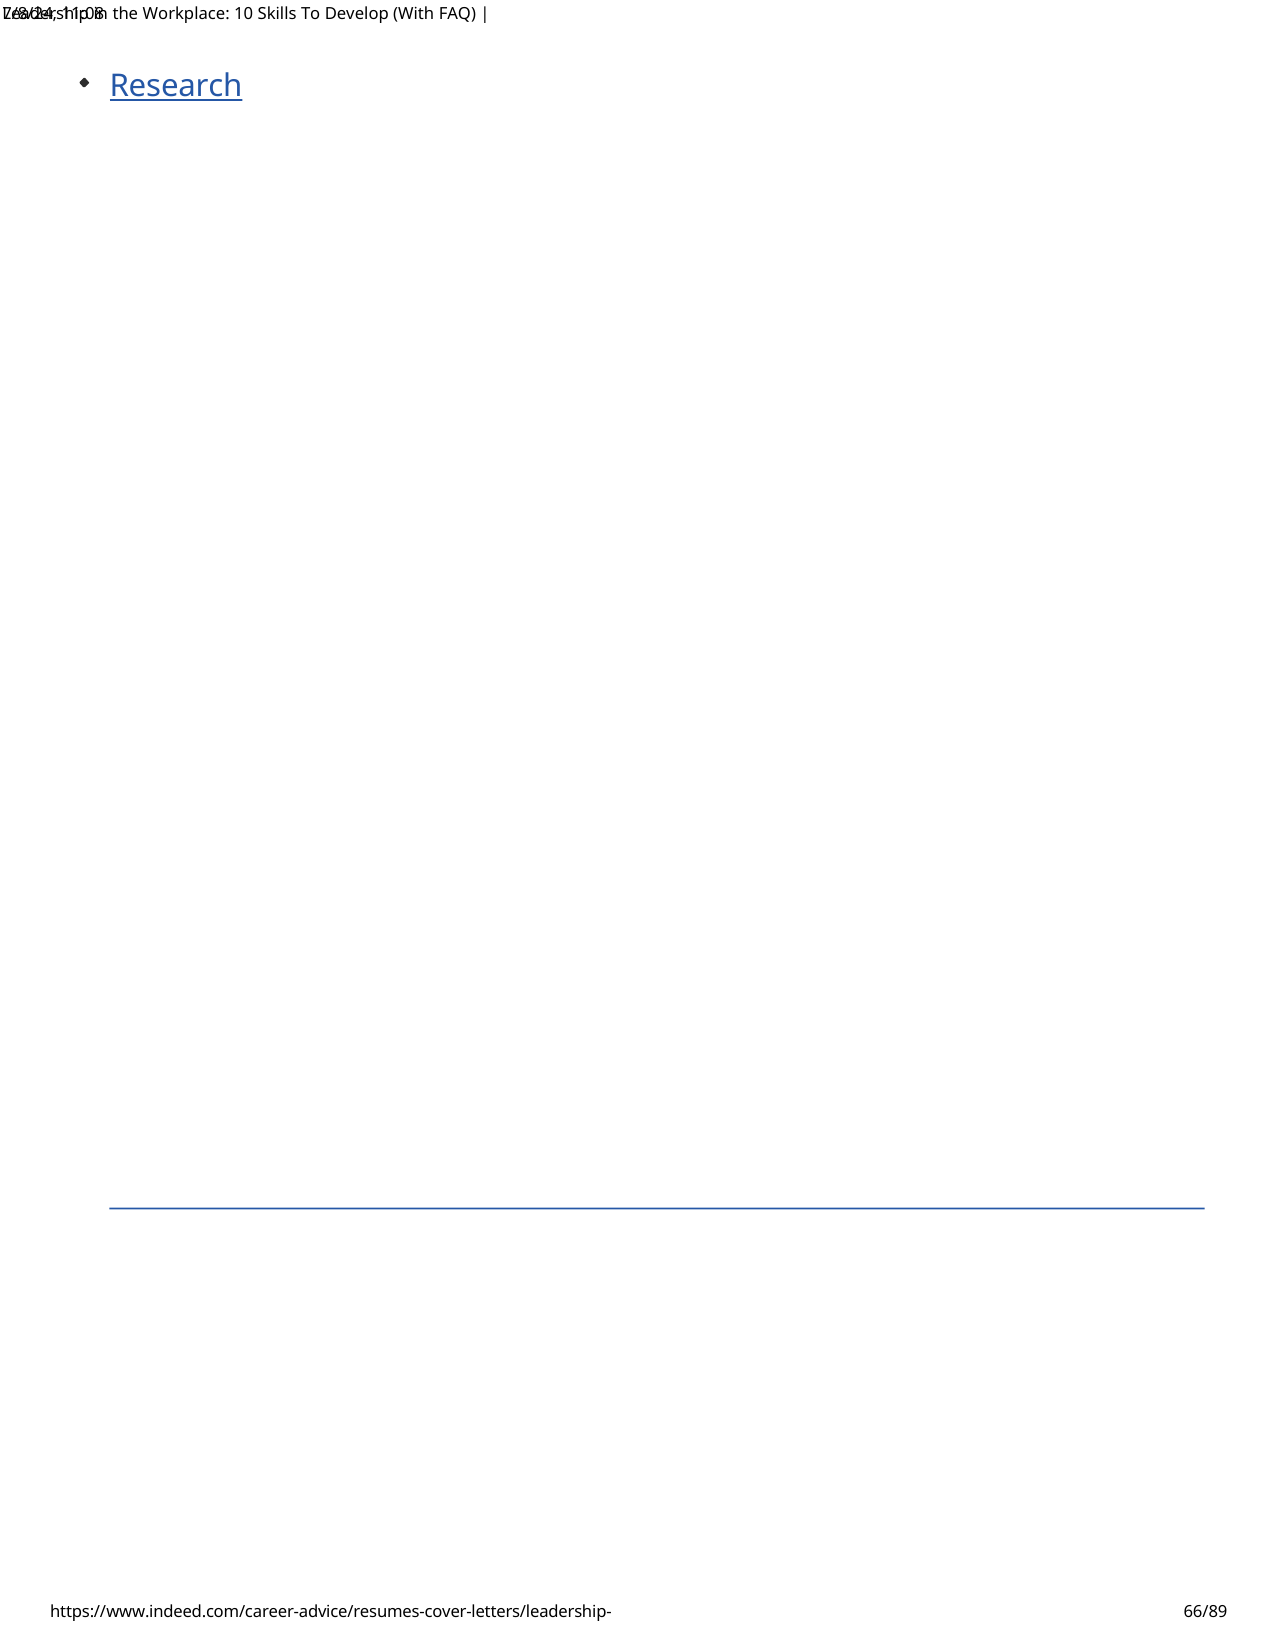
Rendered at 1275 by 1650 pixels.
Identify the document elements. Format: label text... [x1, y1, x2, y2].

text Research [109, 62, 1223, 105]
